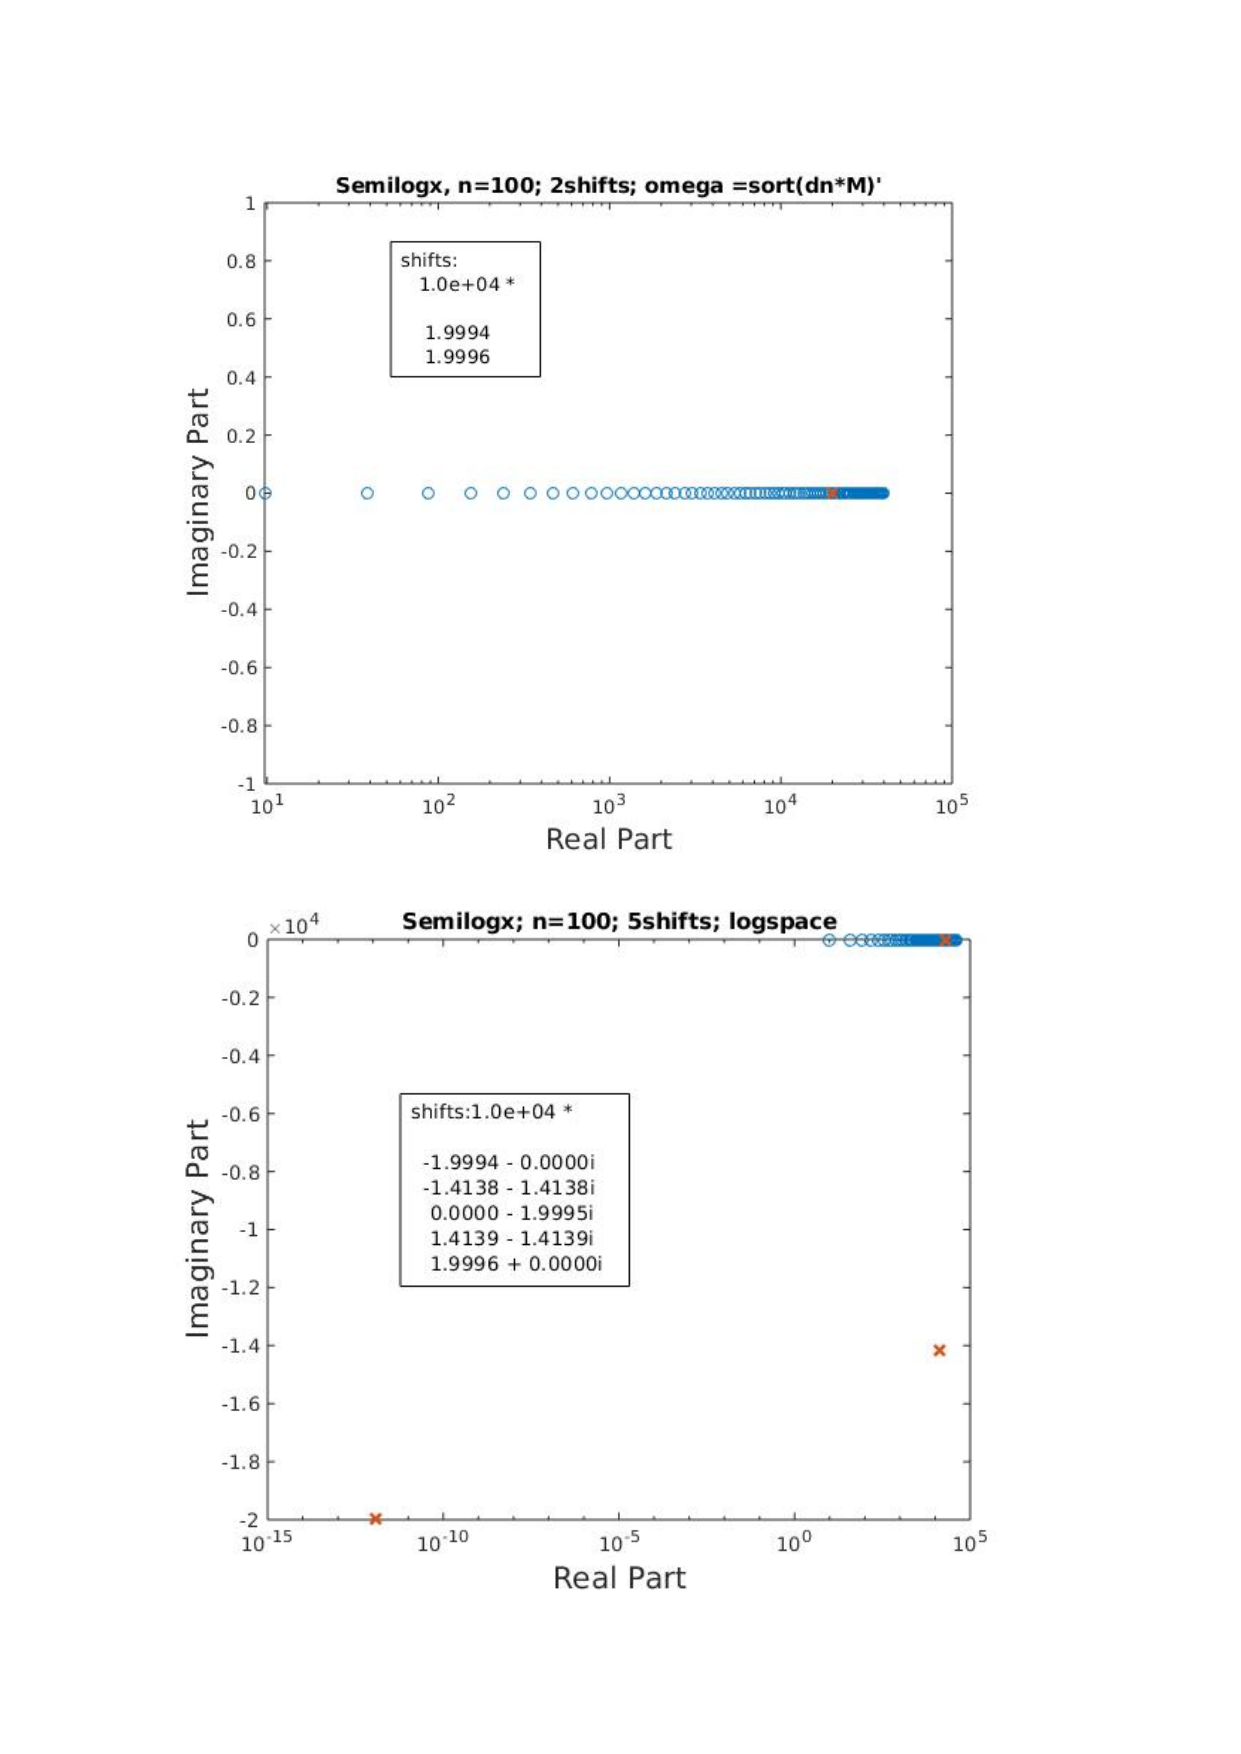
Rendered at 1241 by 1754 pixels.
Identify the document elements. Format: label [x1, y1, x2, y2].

picture [150, 150, 1036, 862]
picture [150, 886, 1057, 1599]
